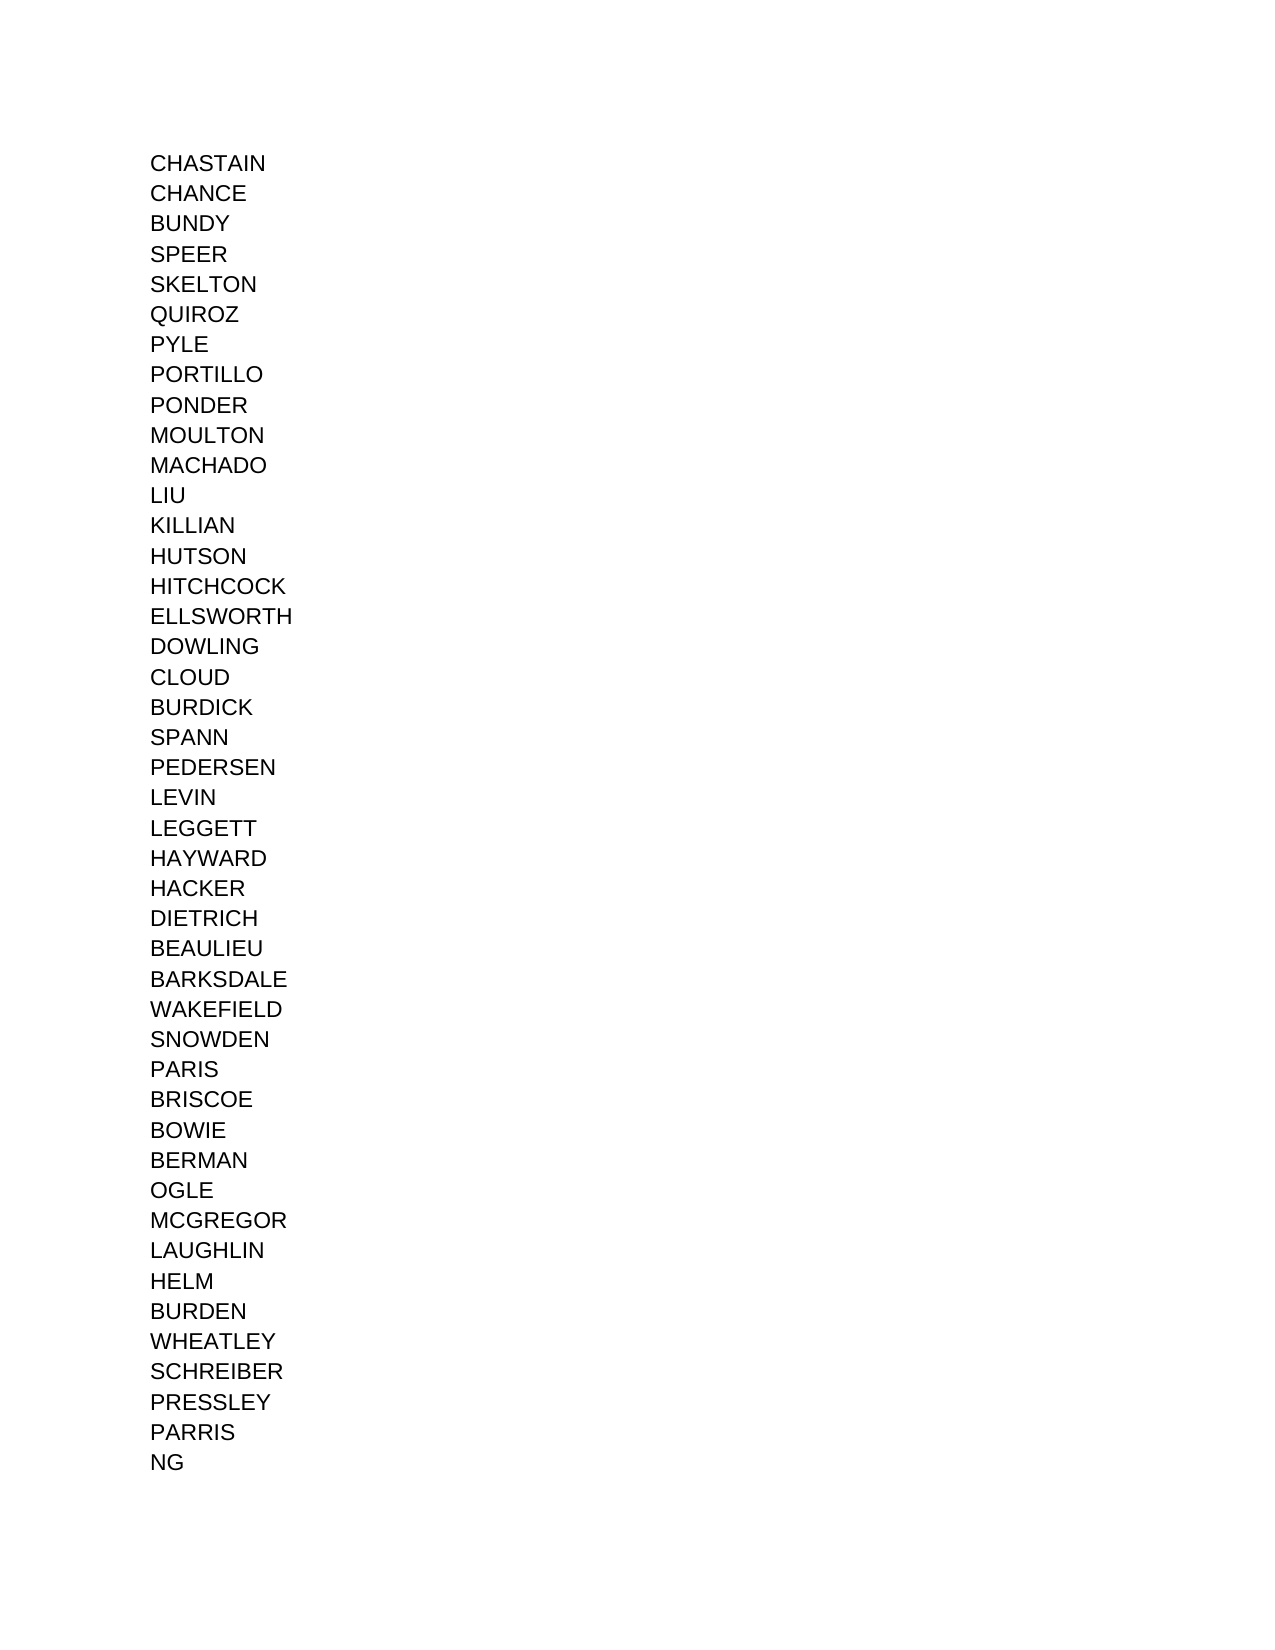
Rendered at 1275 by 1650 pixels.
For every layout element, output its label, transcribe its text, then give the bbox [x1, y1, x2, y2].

text PORTILLO [150, 361, 1125, 388]
text WAKEFIELD [150, 996, 1125, 1022]
text SPEER [150, 241, 1125, 267]
text MOULTON [150, 422, 1125, 448]
text MACHADO [150, 452, 1125, 478]
text HUTSON [150, 543, 1125, 569]
text CLOUD [150, 663, 1125, 690]
text PARRIS [150, 1419, 1125, 1445]
text LEGGETT [150, 814, 1125, 841]
text ELLSWORTH [150, 603, 1125, 629]
text HITCHCOCK [150, 573, 1125, 599]
text PYLE [150, 331, 1125, 358]
text SCHREIBER [150, 1358, 1125, 1385]
text HAYWARD [150, 845, 1125, 871]
text BOWIE [150, 1117, 1125, 1143]
text PARIS [150, 1056, 1125, 1083]
text HELM [150, 1268, 1125, 1294]
text PRESSLEY [150, 1388, 1125, 1415]
text OGLE [150, 1177, 1125, 1203]
text SNOWDEN [150, 1026, 1125, 1052]
text DIETRICH [150, 905, 1125, 932]
text SPANN [150, 724, 1125, 750]
text LEVIN [150, 784, 1125, 811]
text MCGREGOR [150, 1207, 1125, 1234]
text KILLIAN [150, 512, 1125, 539]
text WHEATLEY [150, 1328, 1125, 1354]
text CHASTAIN [150, 150, 1125, 176]
text LIU [150, 482, 1125, 509]
text QUIROZ [150, 301, 1125, 327]
text NG [150, 1449, 1125, 1475]
text BEAULIEU [150, 935, 1125, 962]
text CHANCE [150, 180, 1125, 207]
text HACKER [150, 875, 1125, 901]
text DOWLING [150, 633, 1125, 660]
text BARKSDALE [150, 966, 1125, 992]
text PONDER [150, 392, 1125, 418]
text BURDEN [150, 1298, 1125, 1324]
text BRISCOE [150, 1086, 1125, 1113]
text PEDERSEN [150, 754, 1125, 781]
text SKELTON [150, 271, 1125, 297]
text BERMAN [150, 1147, 1125, 1173]
text BUNDY [150, 210, 1125, 237]
text LAUGHLIN [150, 1237, 1125, 1264]
text BURDICK [150, 694, 1125, 720]
